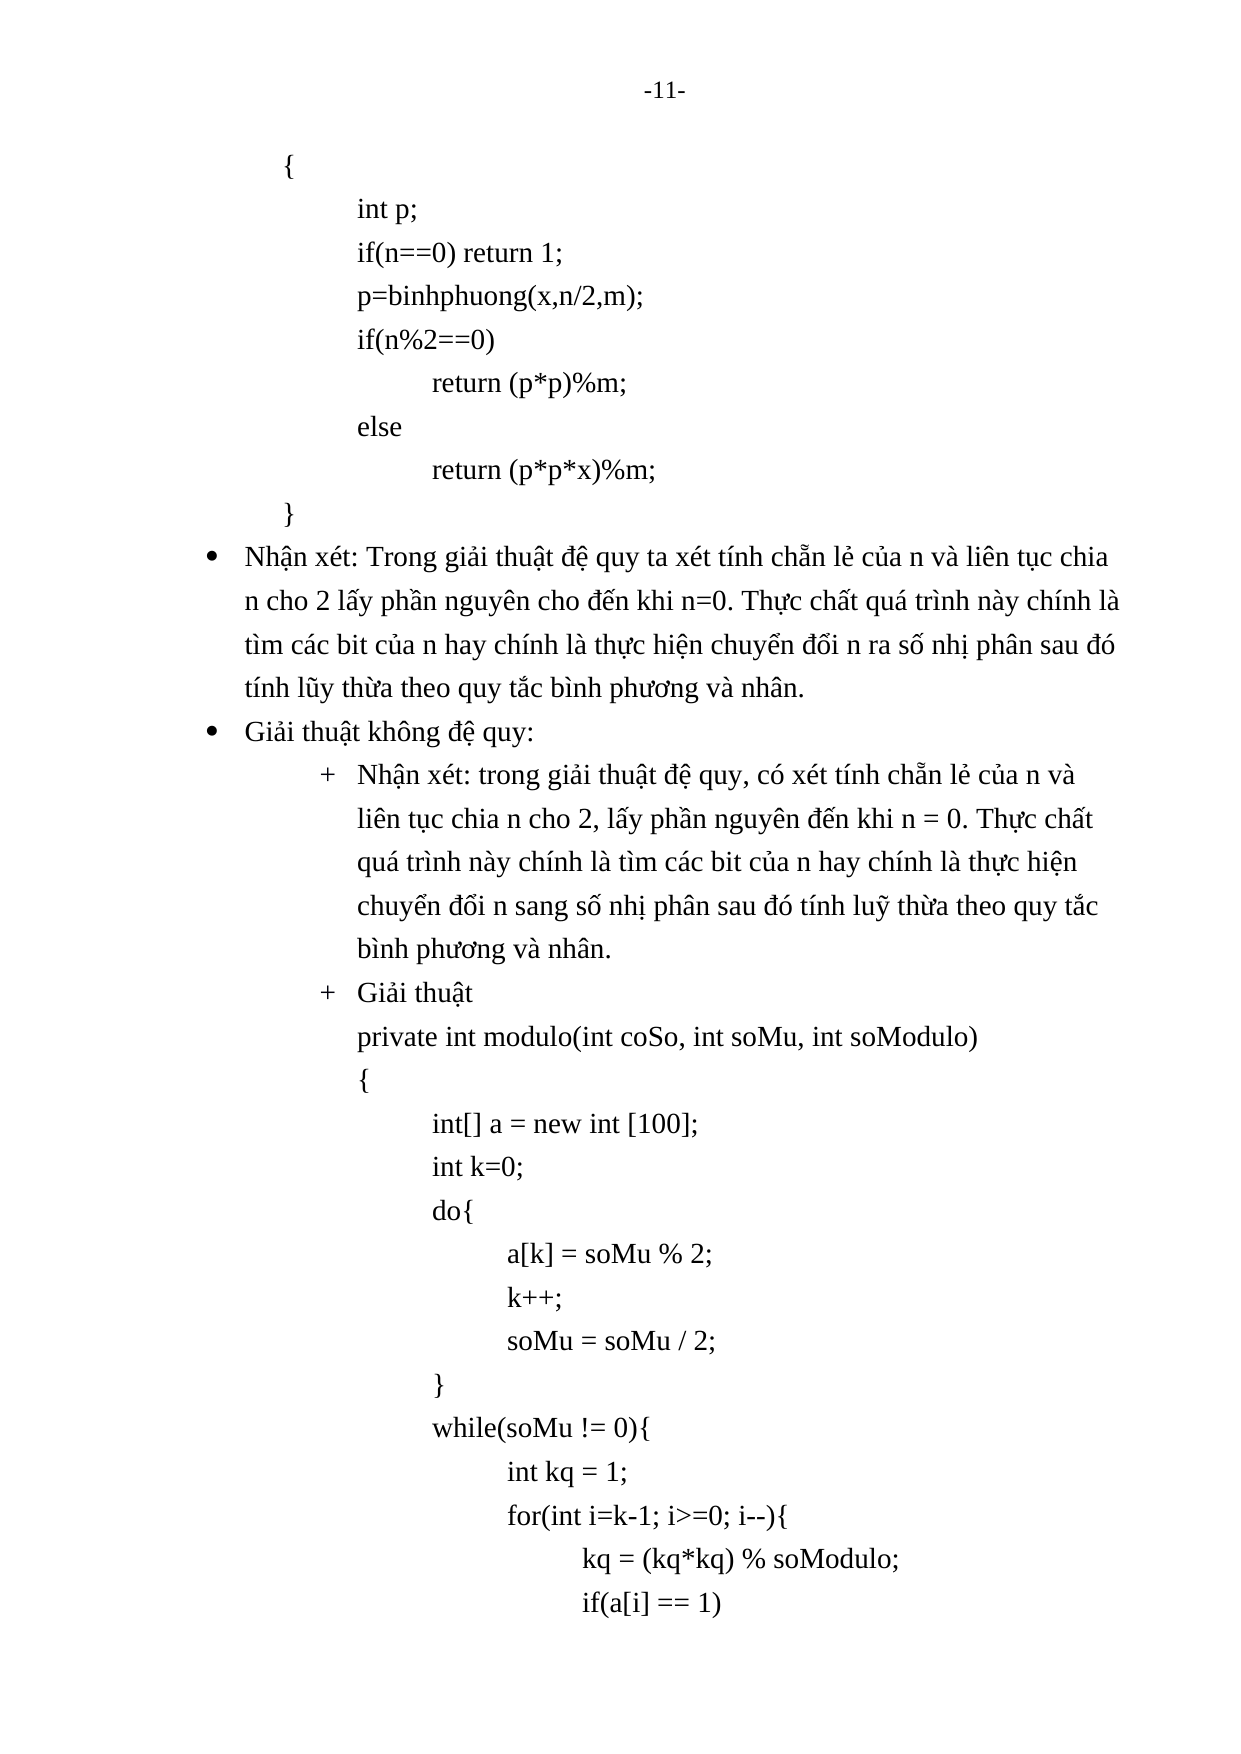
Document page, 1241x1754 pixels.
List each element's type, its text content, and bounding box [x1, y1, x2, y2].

list if(n%2==0) [282, 322, 1122, 355]
text while(soMu != 0){ [357, 1411, 1122, 1444]
text { [357, 1062, 1122, 1096]
text int[] a = new int [100]; [357, 1106, 1122, 1139]
text } [357, 1367, 1122, 1401]
list return (p*p)%m; [282, 365, 1122, 399]
list Giải thuật không đệ quy: [207, 714, 1122, 747]
list { [282, 148, 1122, 181]
text a[k] = soMu % 2; [357, 1236, 1122, 1270]
text soMu = soMu / 2; [357, 1323, 1122, 1357]
text kq = (kq*kq) % soModulo; [357, 1541, 1122, 1575]
list Giải thuật [319, 975, 1122, 1009]
text private int modulo(int coSo, int soMu, int soModulo) [357, 1019, 1122, 1052]
text do{ [357, 1193, 1122, 1226]
list } [282, 496, 1122, 529]
list else [282, 409, 1122, 442]
list Nhận xét: trong giải thuật đệ quy, có xét tính chẵn lẻ của n và liên tục chia n cho 2, lấy phần nguyên đến khi n = 0. Thực chất quá trình này chính là tìm các bit của n hay chính là thực hiện chuyển đổi n sang số nhị phân sau đó tính luỹ thừa theo quy tắc bình phương và nhân. [319, 757, 1122, 965]
list p=binhphuong(x,n/2,m); [282, 278, 1122, 312]
list int p; [282, 191, 1122, 225]
text int kq = 1; [357, 1454, 1122, 1488]
text k++; [357, 1280, 1122, 1313]
text if(a[i] == 1) [357, 1585, 1122, 1618]
list if(n==0) return 1; [282, 235, 1122, 268]
text int k=0; [357, 1149, 1122, 1183]
list Nhận xét: Trong giải thuật đệ quy ta xét tính chẵn lẻ của n và liên tục chia n cho 2 lấy phần nguyên cho đến khi n=0. Thực chất quá trình này chính là tìm các bit của n hay chính là thực hiện chuyển đổi n ra số nhị phân sau đó tính lũy thừa theo quy tắc bình phương và nhân. [207, 539, 1122, 704]
list return (p*p*x)%m; [282, 452, 1122, 486]
text for(int i=k-1; i>=0; i--){ [357, 1498, 1122, 1531]
